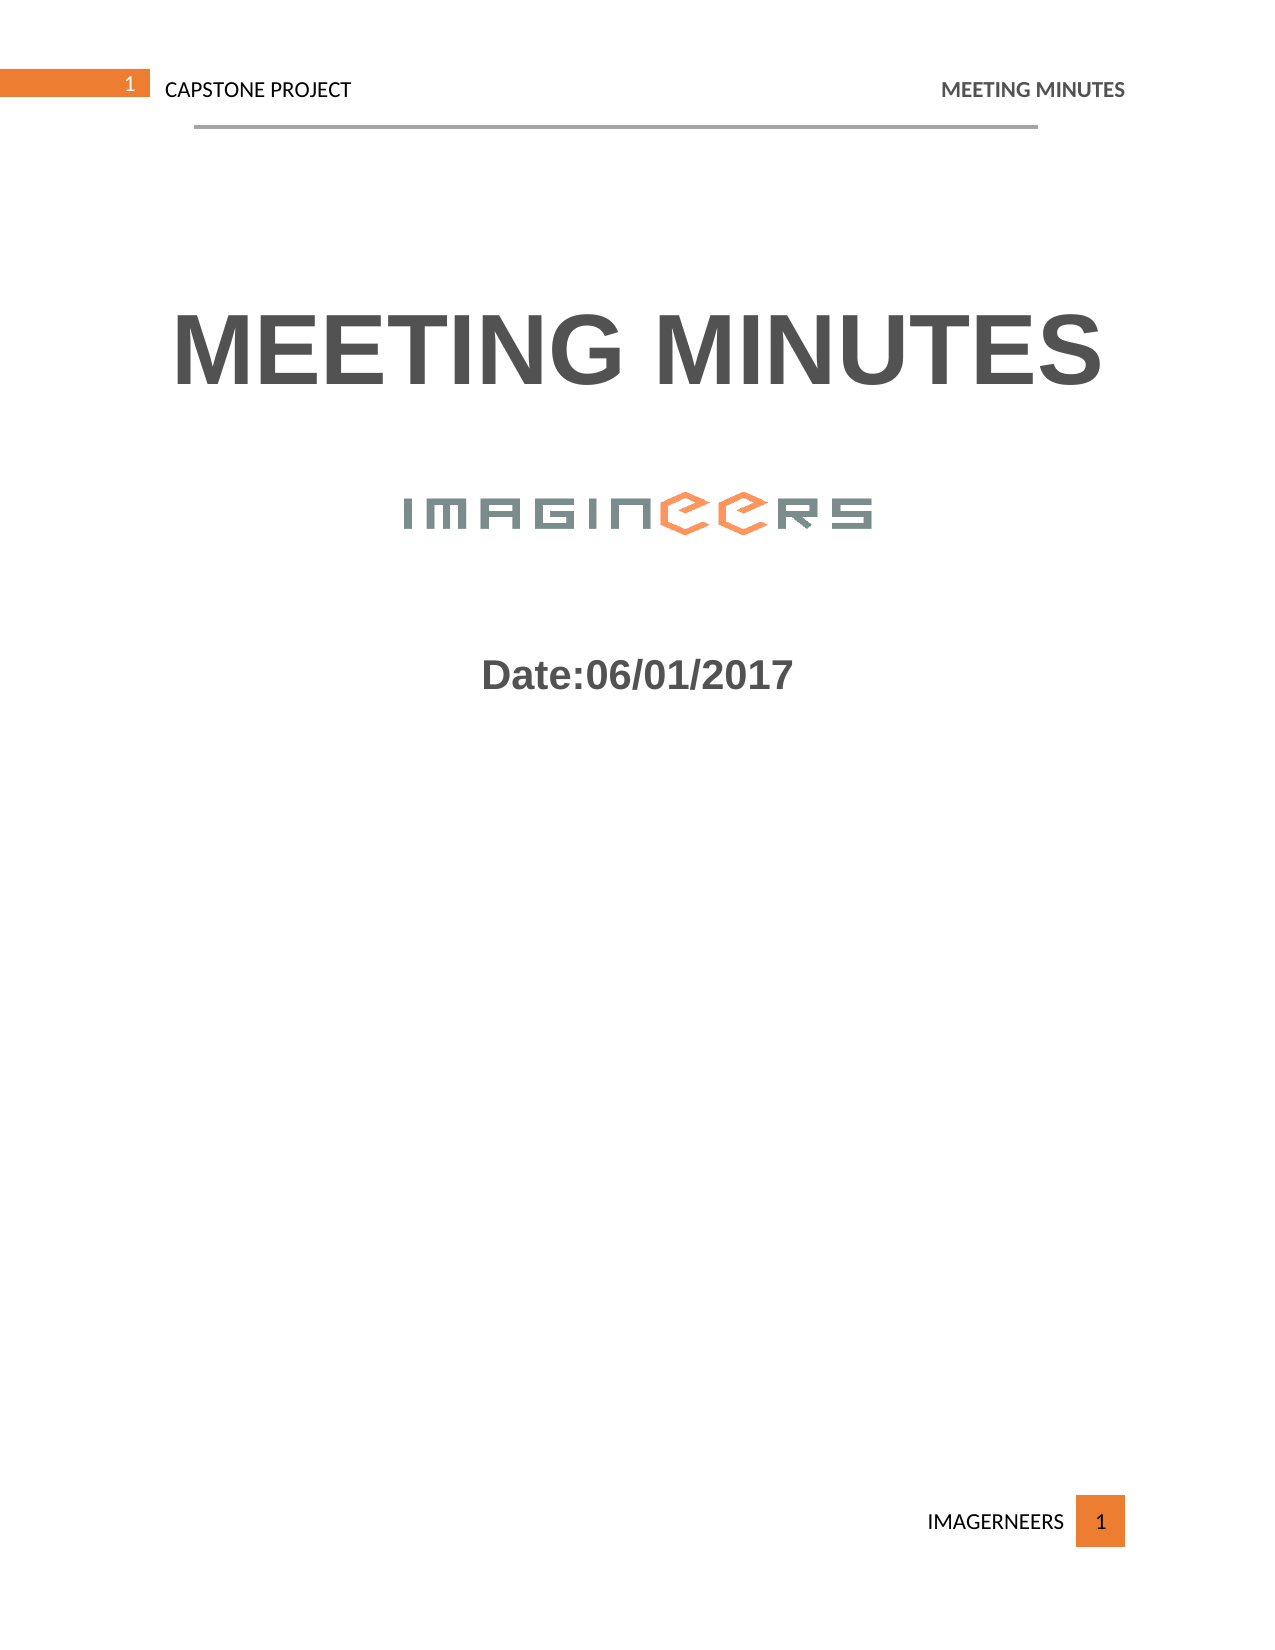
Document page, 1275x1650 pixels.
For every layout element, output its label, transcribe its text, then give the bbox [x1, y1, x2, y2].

picture [389, 431, 883, 603]
text Date:06/01/2017 [150, 572, 1125, 698]
text MEETING MINUTES [150, 291, 1125, 406]
